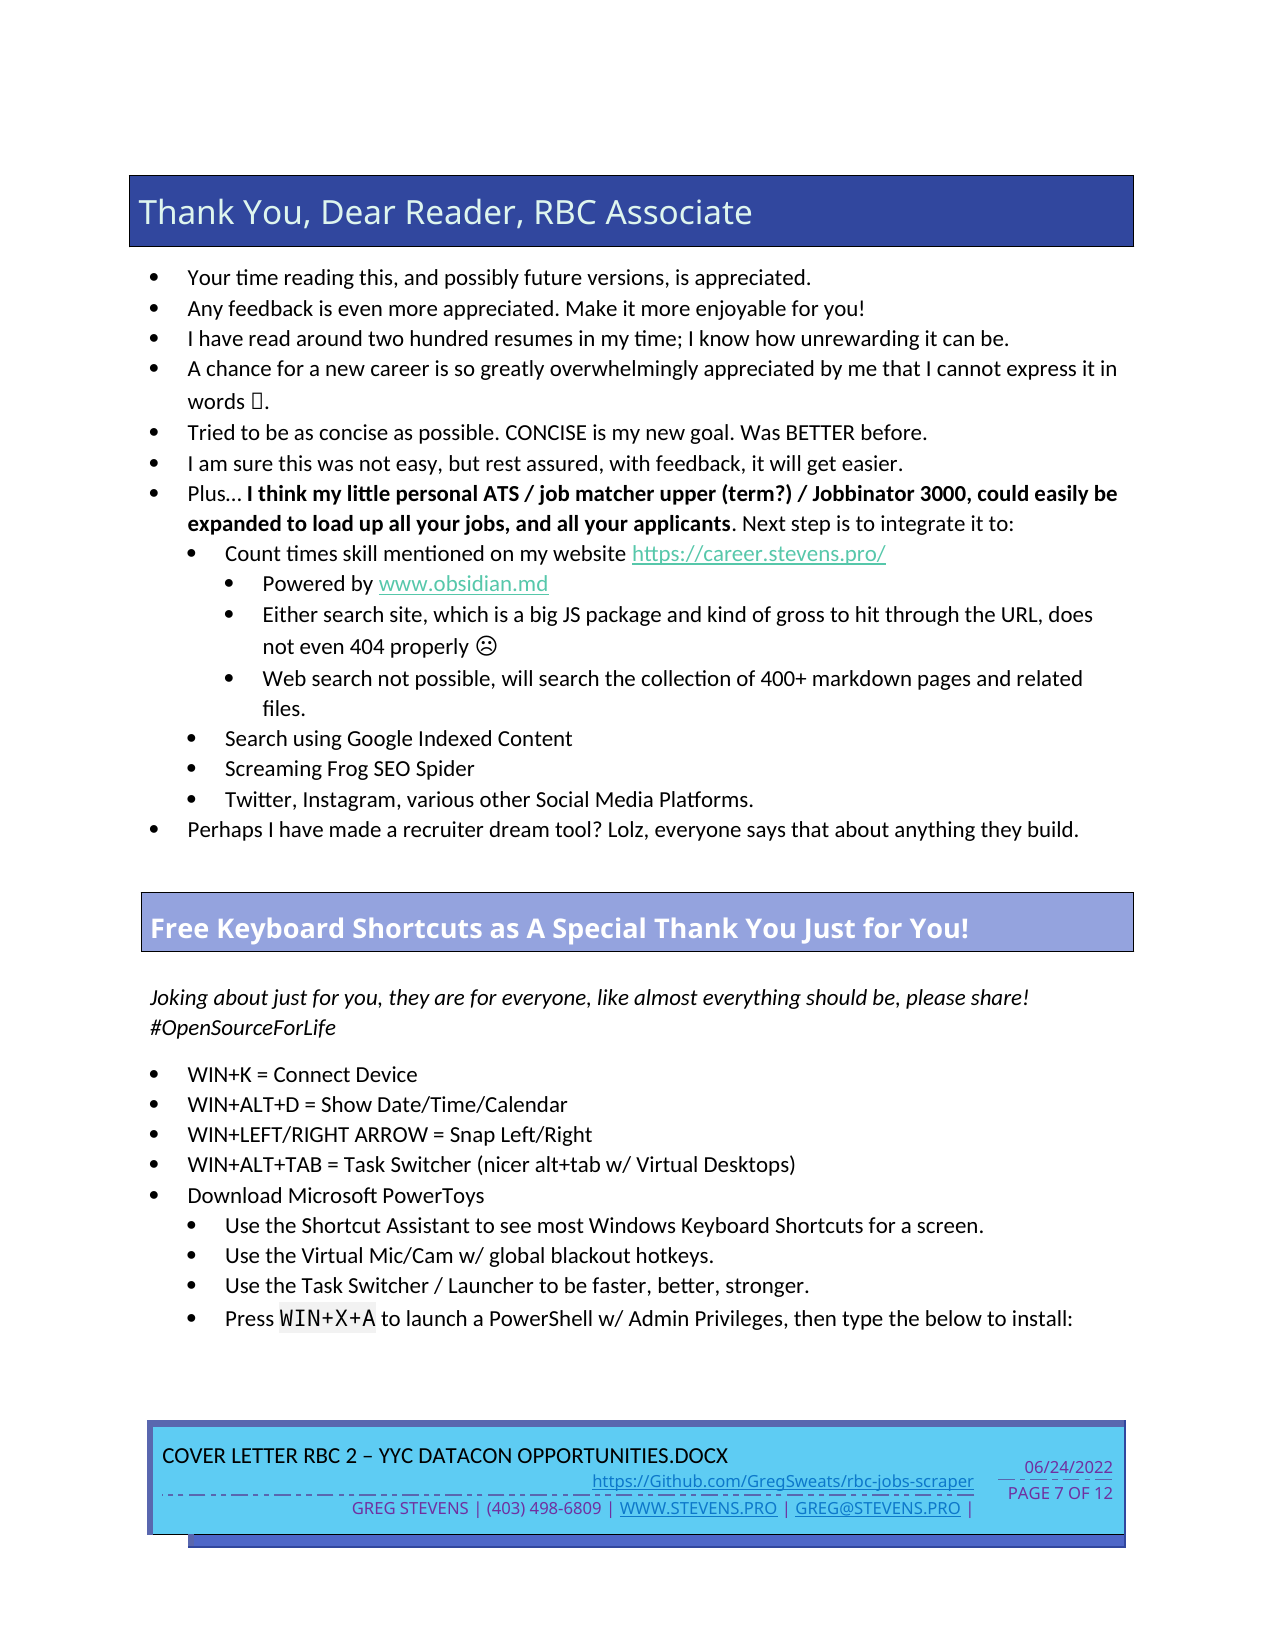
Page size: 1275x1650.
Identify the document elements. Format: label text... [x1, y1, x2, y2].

list WIN+LEFT/RIGHT ARROW = Snap Left/Right [150, 1120, 1125, 1148]
list Use the Shortcut Assistant to see most Windows Keyboard Shortcuts for a screen. [187, 1211, 1125, 1239]
list WIN+ALT+D = Show Date/Time/Calendar [150, 1090, 1125, 1118]
list I have read around two hundred resumes in my time; I know how unrewarding it can be. [150, 324, 1125, 352]
list WIN+ALT+TAB = Task Switcher (nicer alt+tab w/ Virtual Desktops) [150, 1151, 1125, 1178]
list Download Microsoft PowerToys [150, 1181, 1125, 1209]
list Web search not possible, will search the collection of 400+ markdown pages and related files. [225, 664, 1125, 722]
list Perhaps I have made a recruiter dream tool? Lolz, everyone says that about anything they build. [150, 815, 1125, 843]
list Tried to be as concise as possible. CONCISE is my new goal. Was BETTER before. [150, 418, 1125, 446]
list Use the Virtual Mic/Cam w/ global blackout hotkeys. [187, 1241, 1125, 1269]
text Joking about just for you, they are for everyone, like almost everything should be, please share! #OpenSourceForLife [150, 983, 1125, 1041]
list Either search site, which is a big JS package and kind of gross to hit through the URL, does not even 404 properly [225, 600, 1125, 661]
list A chance for a new career is so greatly overwhelmingly appreciated by me that I cannot express it in words . [150, 354, 1125, 416]
subtitle Thank You, Dear Reader, RBC Associate [130, 176, 1133, 246]
list Count times skill mentioned on my website https://career.stevens.pro/ [187, 539, 1125, 567]
subtitle Free Keyboard Shortcuts as A Special Thank You Just for You! [142, 893, 1133, 951]
list Press WIN+X+A to launch a PowerShell w/ Admin Privileges, then type the below to install: [376, 1302, 1125, 1333]
list Twitter, Instagram, various other Social Media Platforms. [187, 785, 1125, 813]
list I am sure this was not easy, but rest assured, with feedback, it will get easier. [150, 449, 1125, 477]
list WIN+K = Connect Device [150, 1060, 1125, 1088]
list Your time reading this, and possibly future versions, is appreciated. [150, 263, 1125, 292]
list Use the Task Switcher / Launcher to be faster, better, stronger. [187, 1271, 1125, 1299]
list Plus… I think my little personal ATS / job matcher upper (term?) / Jobbinator 3000, could easily be expanded to load up all your jobs, and all your applicants. Next step is to integrate it to: [150, 479, 1125, 537]
list Screaming Frog SEO Spider [187, 754, 1125, 783]
list Any feedback is even more appreciated. Make it more enjoyable for you! [150, 294, 1125, 322]
list Search using Google Indexed Content [187, 724, 1125, 752]
list Powered by www.obsidian.md [225, 569, 1125, 597]
